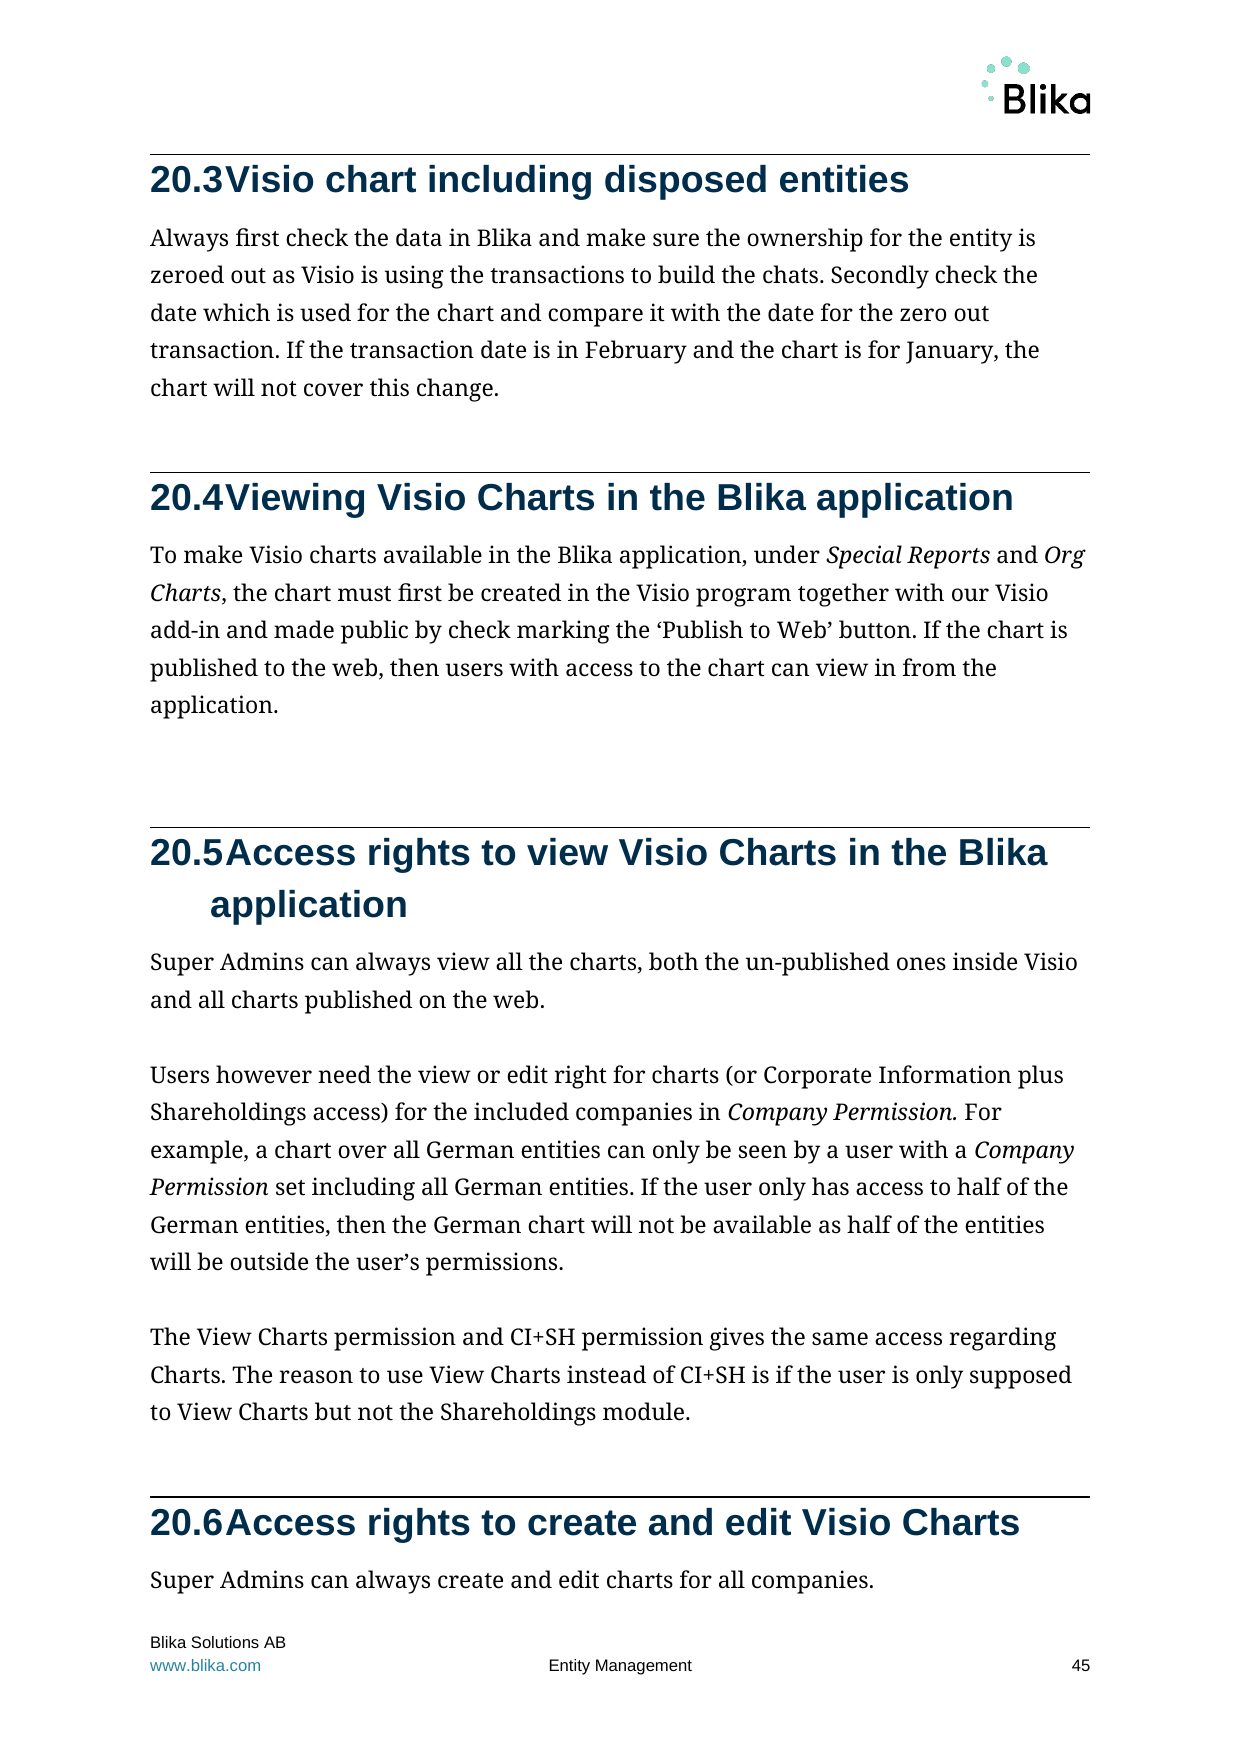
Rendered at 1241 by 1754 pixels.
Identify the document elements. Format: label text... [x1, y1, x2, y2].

subtitle Access rights to view Visio Charts in the Blika application [150, 828, 1090, 925]
subtitle Viewing Visio Charts in the Blika application [150, 473, 1090, 518]
text Always first check the data in Blika and make sure the ownership for the entity is zeroed out as Visio is using the transactions to build the chats. Secondly check the date which is used for the chart and compare it with the date for the zero out transaction. If the transaction date is in February and the chart is for January, the chart will not cover this change. [150, 221, 1090, 403]
subtitle Visio chart including disposed entities [150, 155, 1090, 200]
text Super Admins can always create and edit charts for all companies. [150, 1564, 1090, 1595]
text To make Visio charts available in the Blika application, under Special Reports and Org Charts, the chart must first be created in the Visio program together with our Visio add-in and made public by check marking the ‘Publish to Web’ button. If the chart is published to the web, then users with access to the chart can view in from the application. [150, 539, 1090, 721]
text Super Admins can always view all the charts, both the un-published ones inside Visio and all charts published on the web. [150, 946, 1090, 1015]
text The View Charts permission and CI+SH permission gives the same access regarding Charts. The reason to use View Charts instead of CI+SH is if the user is only supposed to View Charts but not the Shareholdings module. [150, 1321, 1090, 1427]
picture [981, 56, 1091, 114]
text Users however need the view or edit right for charts (or Corporate Information plus Shareholdings access) for the included companies in Company Permission. For example, a chart over all German entities can only be seen by a user with a Company Permission set including all German entities. If the user only has access to half of the German entities, then the German chart will not be available as half of the entities will be outside the user’s permissions. [150, 1059, 1090, 1277]
subtitle Access rights to create and edit Visio Charts [150, 1498, 1090, 1543]
